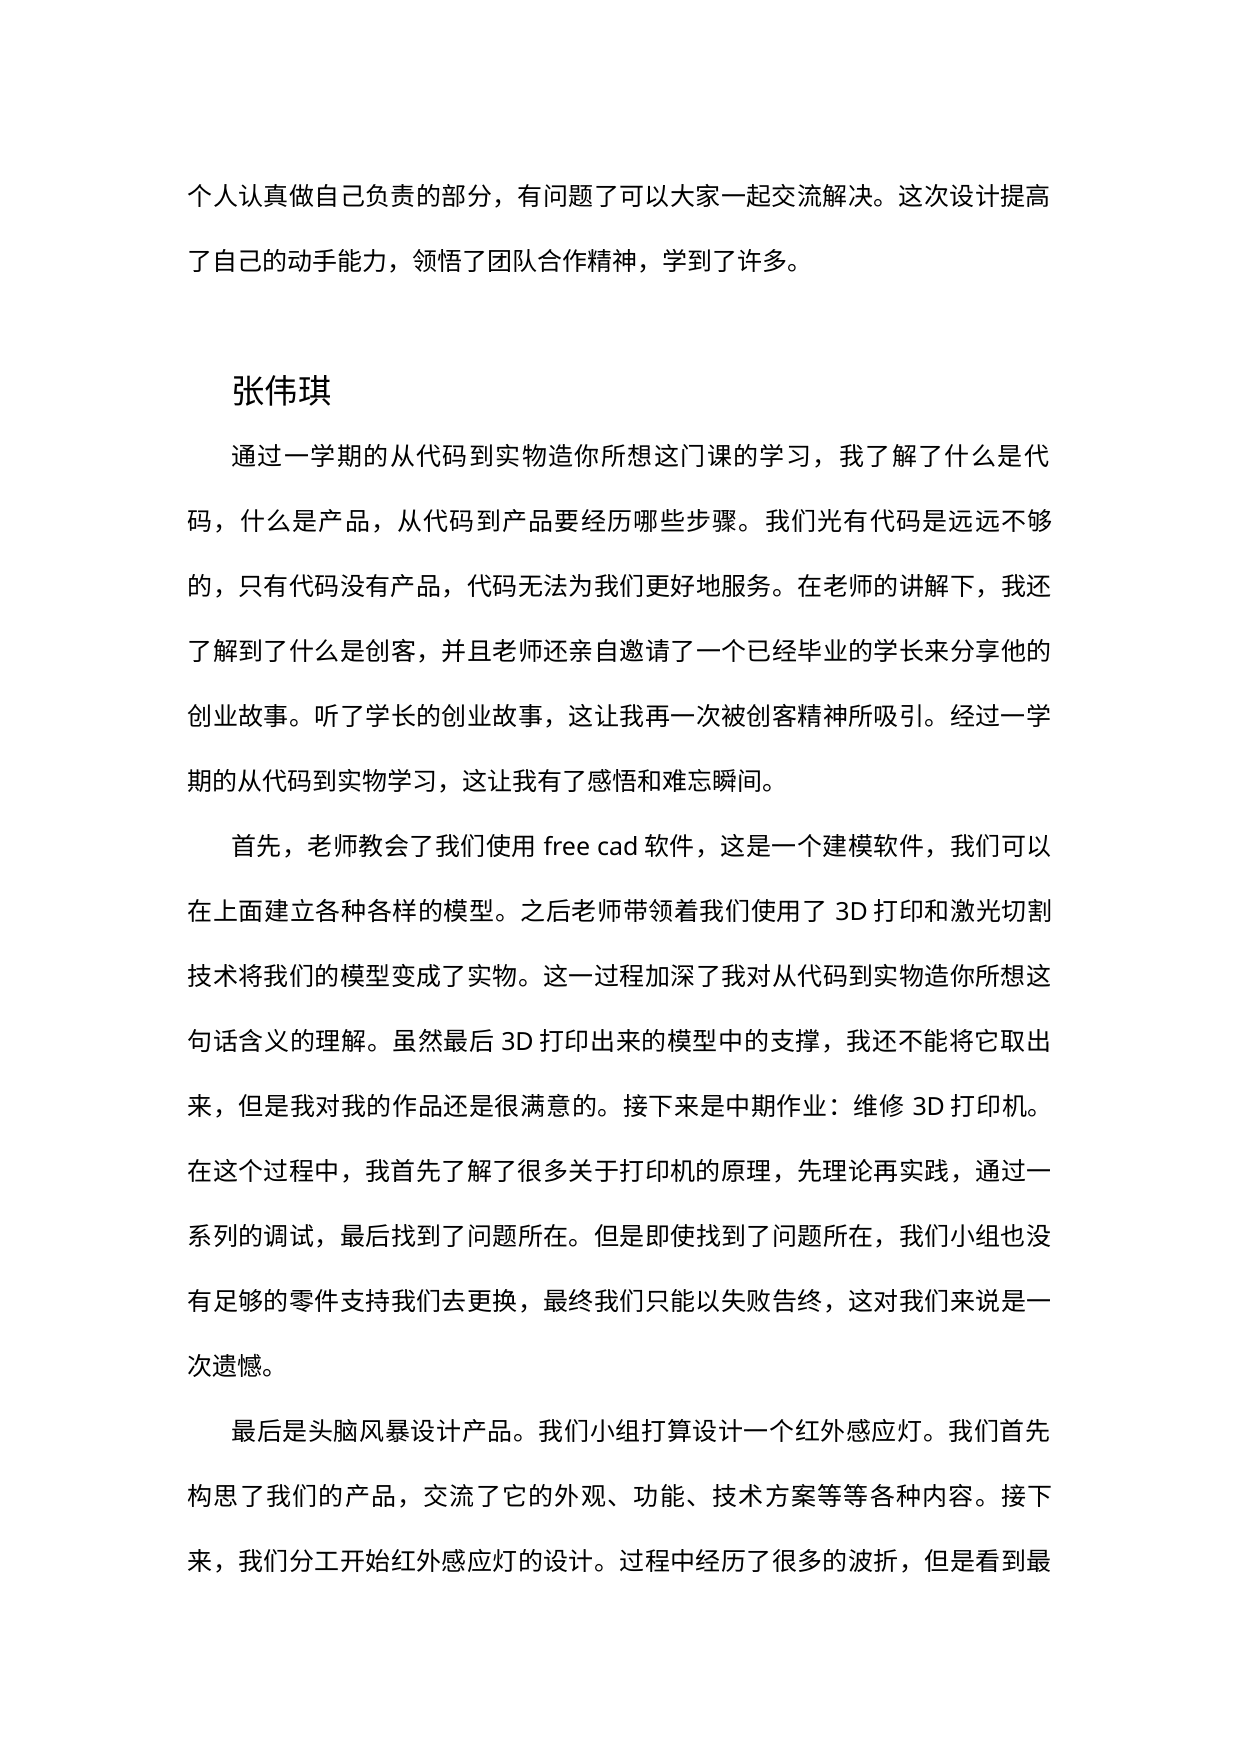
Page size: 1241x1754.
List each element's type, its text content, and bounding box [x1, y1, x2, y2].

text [187, 162, 1053, 292]
text 通过一学期的从代码到实物造你所想这门课的学习，我了解了什么是代码，什么是产品，从代码到产品要经历哪些步骤。我们光有代码是远远不够的，只有代码没有产品，代码无法为我们更好地服务。在老师的讲解下，我还了解到了什么是创客，并且老师还亲自邀请了一个已经毕业的学长来分享他的创业故事。听了学长的创业故事，这让我再一次被创客精神所吸引。经过一学期的从代码到实物学习，这让我有了感悟和难忘瞬间。 [187, 422, 1053, 812]
text 首先，老师教会了我们使用free cad软件，这是一个建模软件，我们可以在上面建立各种各样的模型。之后老师带领着我们使用了3D打印和激光切割技术将我们的模型变成了实物。这一过程加深了我对从代码到实物造你所想这句话含义的理解。虽然最后3D打印出来的模型中的支撑，我还不能将它取出来，但是我对我的作品还是很满意的。接下来是中期作业：维修3D打印机。在这个过程中，我首先了解了很多关于打印机的原理，先理论再实践，通过一系列的调试，最后找到了问题所在。但是即使找到了问题所在，我们小组也没有足够的零件支持我们去更换，最终我们只能以失败告终，这对我们来说是一次遗憾。 [187, 812, 1053, 1397]
text 张伟琪 [187, 357, 1053, 422]
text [187, 1397, 1053, 1592]
